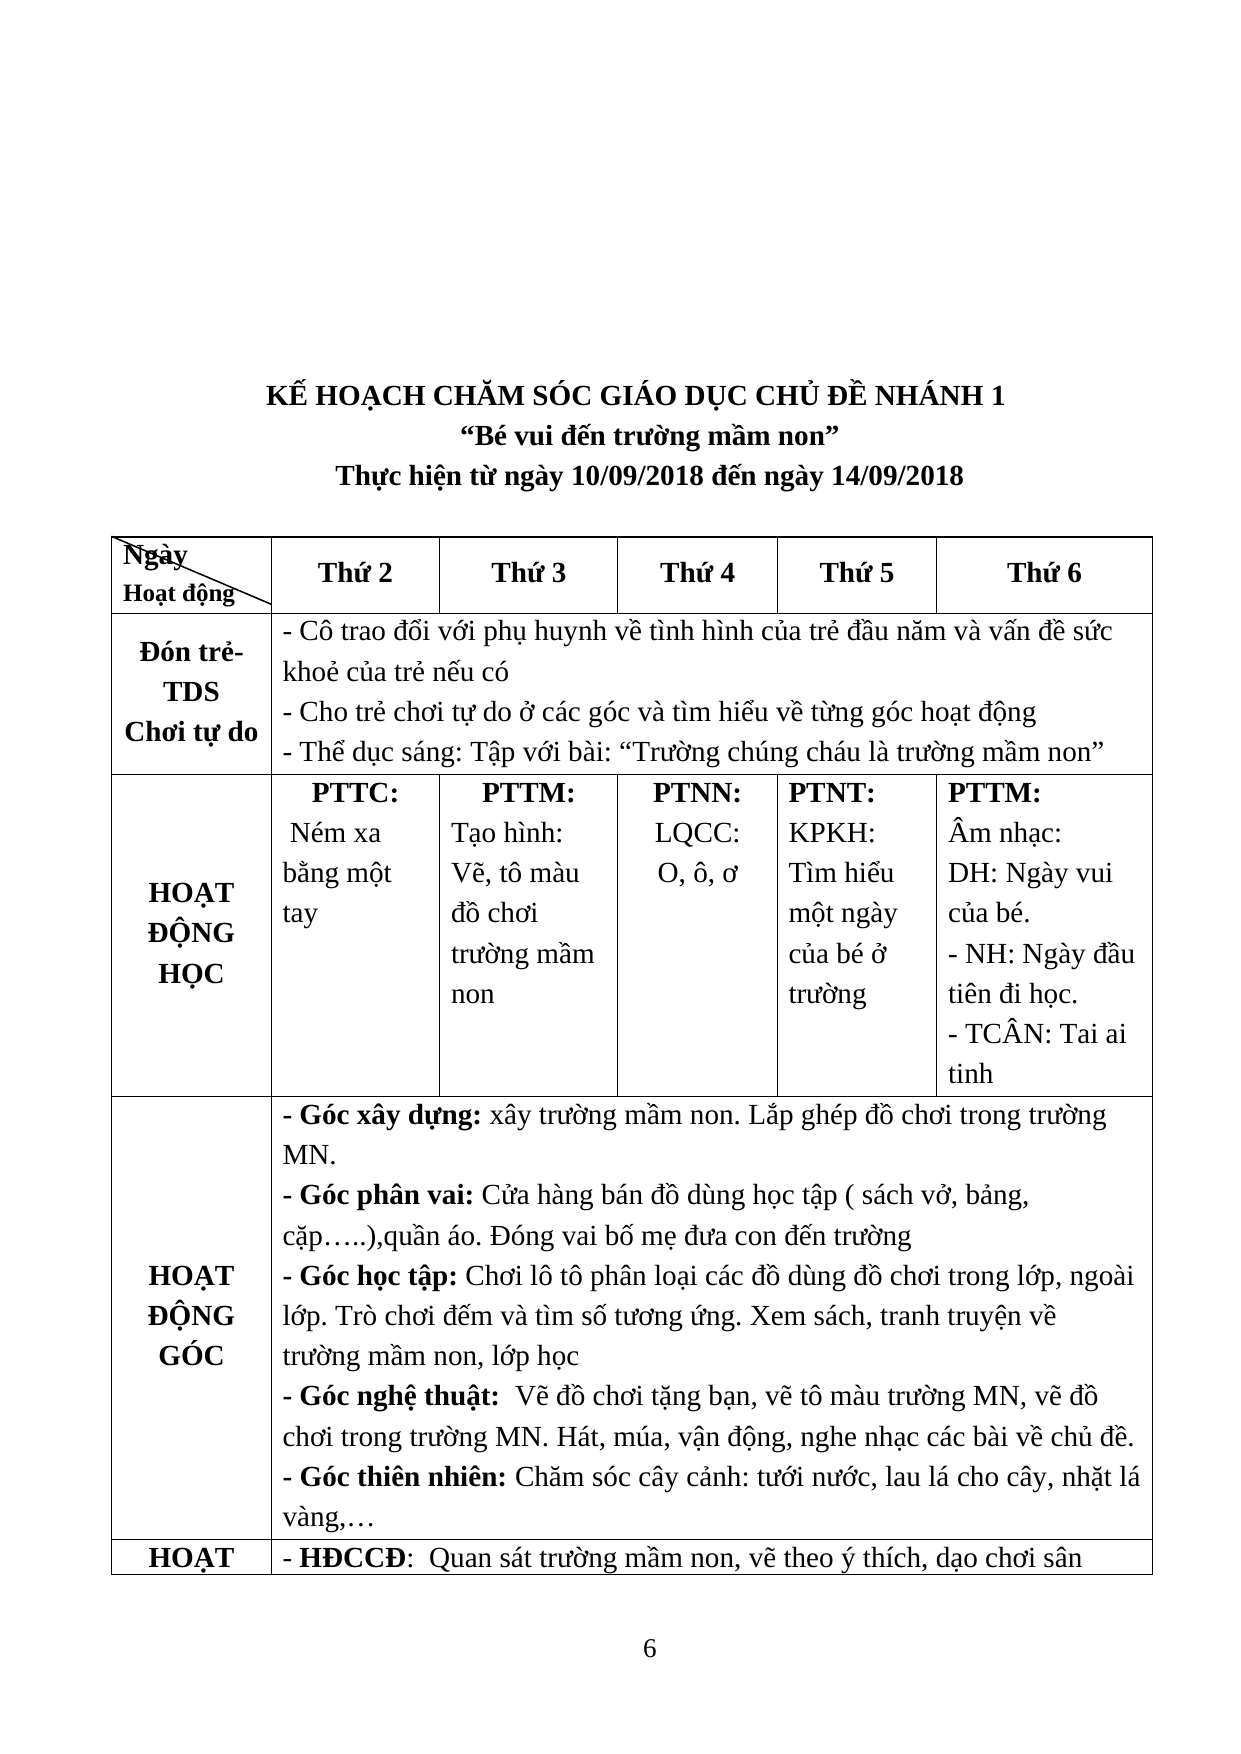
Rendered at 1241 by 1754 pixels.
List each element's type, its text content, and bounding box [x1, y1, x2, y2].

table_header Thứ 5 [778, 538, 936, 612]
table_cell PTTC: Ném xa bằng một tay [272, 775, 439, 1096]
table_cell PTNT: KPKH: Tìm hiểu một ngày của bé ở trường [778, 775, 936, 1096]
table_cell Đón trẻ-TDS Chơi tự do [112, 614, 271, 774]
table_cell PTNN: LQCC: O, ô, ơ [618, 775, 777, 1096]
table_cell HOẠT ĐỘNG GÓC [112, 1097, 271, 1539]
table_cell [272, 1540, 1152, 1573]
text “Bé vui đến trường mầm non” [177, 418, 1122, 452]
table_header Thứ 4 [618, 538, 777, 612]
text KẾ HOẠCH CHĂM SÓC GIÁO DỤC CHỦ ĐỀ NHÁNH 1 [149, 378, 1122, 411]
table_header Ngày Hoạt động [112, 538, 271, 612]
table_cell PTTM: Âm nhạc: DH: Ngày vui của bé. - NH: Ngày đầu tiên đi học. - TCÂN: Tai ai tinh [937, 775, 1152, 1096]
table_header Thứ 6 [937, 538, 1152, 612]
table_cell PTTM: Tạo hình: Vẽ, tô màu đồ chơi trường mầm non [440, 775, 617, 1096]
table_cell - Cô trao đổi với phụ huynh về tình hình của trẻ đầu năm và vấn đề sức khoẻ của trẻ nếu có - Cho trẻ chơi tự do ở các góc và tìm hiểu về từng góc hoạt động - Thể dục sáng: Tập với bài: “Trường chúng cháu là trường mầm non” [272, 614, 1152, 774]
table_cell - Góc xây dựng: xây trường mầm non. Lắp ghép đồ chơi trong trường MN. - Góc phân vai: Cửa hàng bán đồ dùng học tập ( sách vở, bảng, cặp…..),quần áo. Đóng vai bố mẹ đưa con đến trường - Góc học tập: Chơi lô tô phân loại các đồ dùng đồ chơi trong lớp, ngoài lớp. Trò chơi đếm và tìm số tương ứng. Xem sách, tranh truyện về trường mầm non, lớp học - Góc nghệ thuật: Vẽ đồ chơi tặng bạn, vẽ tô màu trường MN, vẽ đồ chơi trong trường MN. Hát, múa, vận động, nghe nhạc các bài về chủ đề. - Góc thiên nhiên: Chăm sóc cây cảnh: tưới nước, lau lá cho cây, nhặt lá vàng,… [272, 1097, 1152, 1539]
table_header Thứ 3 [440, 538, 617, 612]
table_cell HOẠT ĐỘNG HỌC [112, 775, 271, 1096]
table_header Thứ 2 [272, 538, 439, 612]
text Thực hiện từ ngày 10/09/2018 đến ngày 14/09/2018 [177, 458, 1122, 492]
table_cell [112, 1540, 271, 1573]
